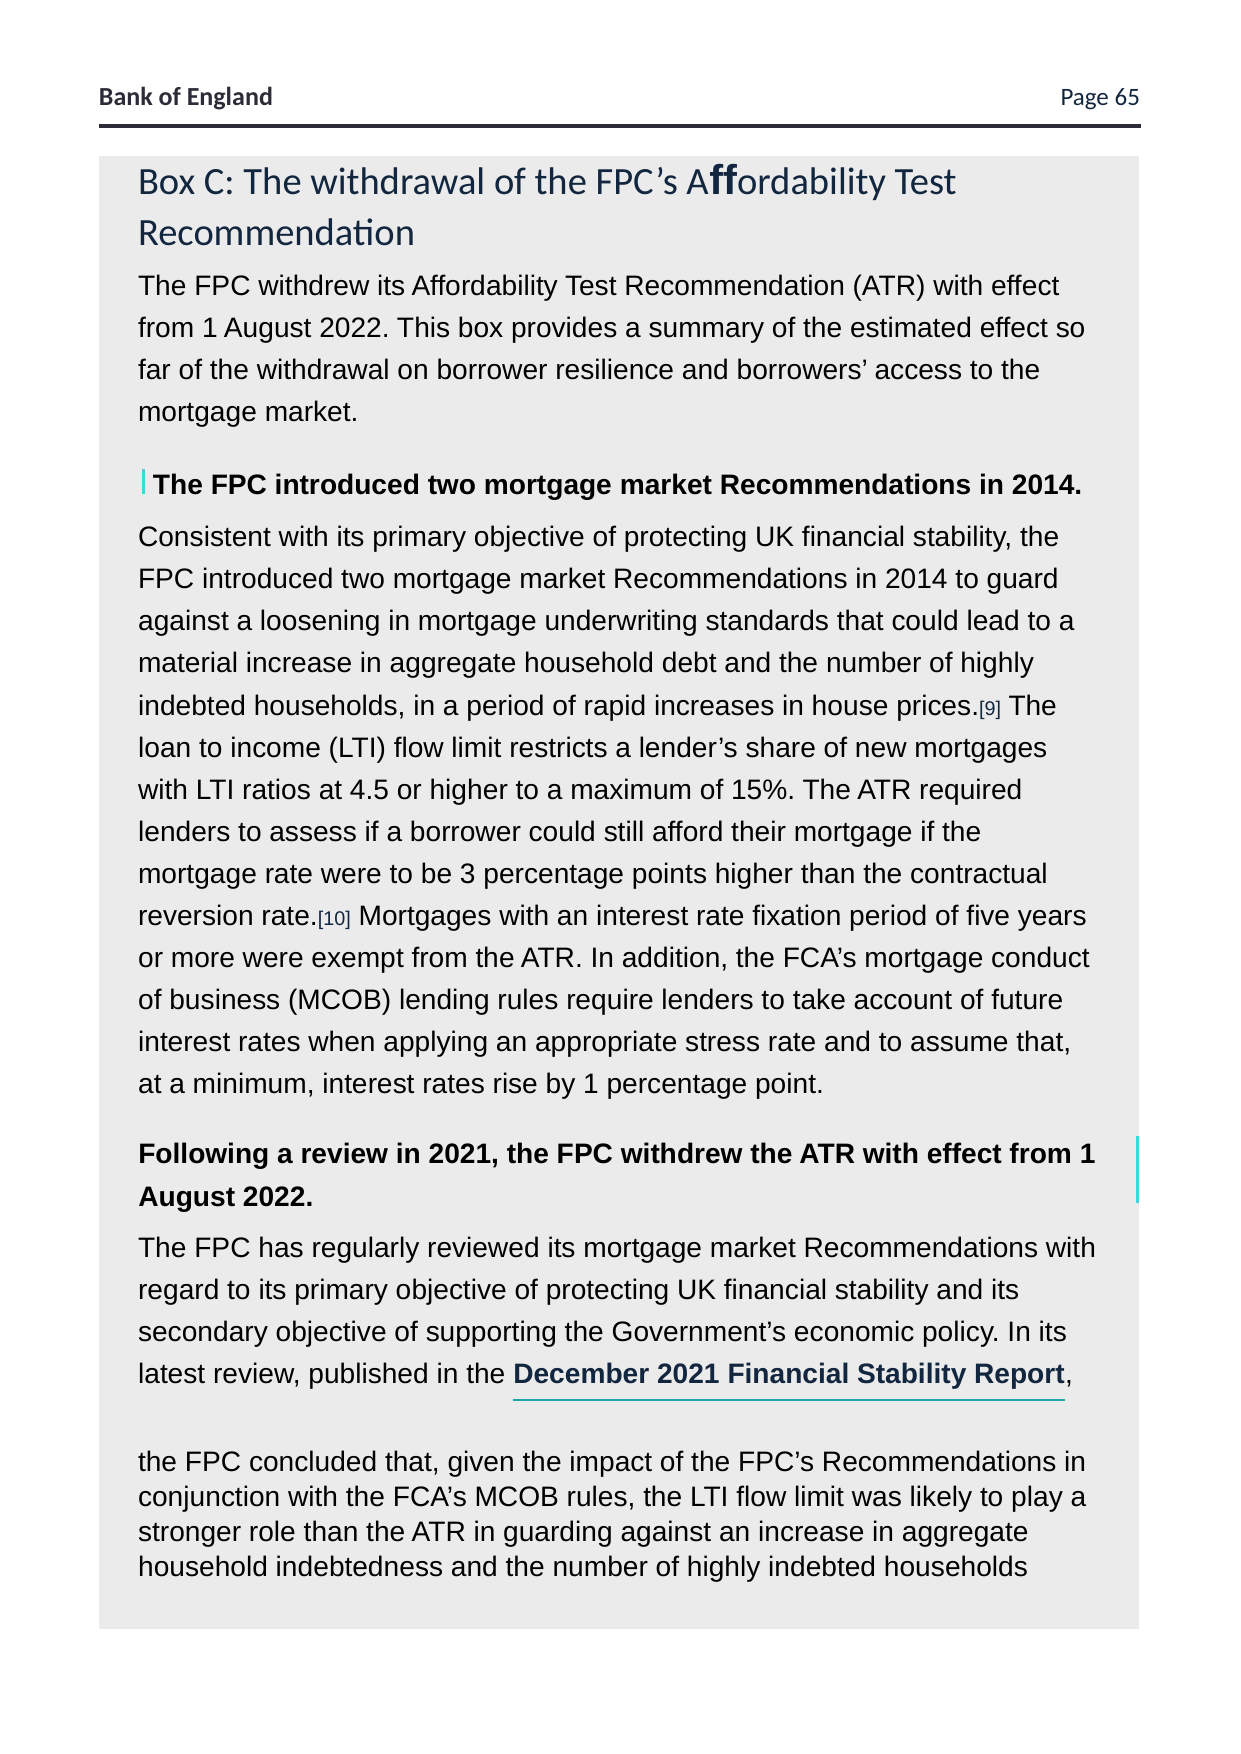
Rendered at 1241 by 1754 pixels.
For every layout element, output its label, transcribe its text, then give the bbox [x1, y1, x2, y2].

table_header Box C: The withdrawal of the FPC’s Affordability Test Recommendation The FPC withdrew its Affordability Test Recommendation (ATR) with effect from 1 August 2022. This box provides a summary of the estimated effect so far of the withdrawal on borrower resilience and borrowers’ access to the mortgage market. The FPC introduced two mortgage market Recommendations in 2014. Consistent with its primary objective of protecting UK financial stability, the FPC introduced two mortgage market Recommendations in 2014 to guard against a loosening in mortgage underwriting standards that could lead to a material increase in aggregate household debt and the number of highly indebted households, in a period of rapid increases in house prices.[9] The loan to income (LTI) flow limit restricts a lender’s share of new mortgages with LTI ratios at 4.5 or higher to a maximum of 15%. The ATR required lenders to assess if a borrower could still afford their mortgage if the mortgage rate were to be 3 percentage points higher than the contractual reversion rate.[10] Mortgages with an interest rate fixation period of five years or more were exempt from the ATR. In addition, the FCA’s mortgage conduct of business (MCOB) lending rules require lenders to take account of future interest rates when applying an appropriate stress rate and to assume that, at a minimum, interest rates rise by 1 percentage point. Following a review in 2021, the FPC withdrew the ATR with effect from 1 August 2022. The FPC has regularly reviewed its mortgage market Recommendations with regard to its primary objective of protecting UK financial stability and its secondary objective of supporting the Government’s economic policy. In its latest review, published in the December 2021 Financial Stability Report, the FPC concluded that, given the impact of the FPC’s Recommendations in conjunction with the FCA’s MCOB rules, the LTI flow limit was likely to play a stronger role than the ATR in guarding against an increase in aggregate household indebtedness and the number of highly indebted households [99, 156, 1139, 1629]
